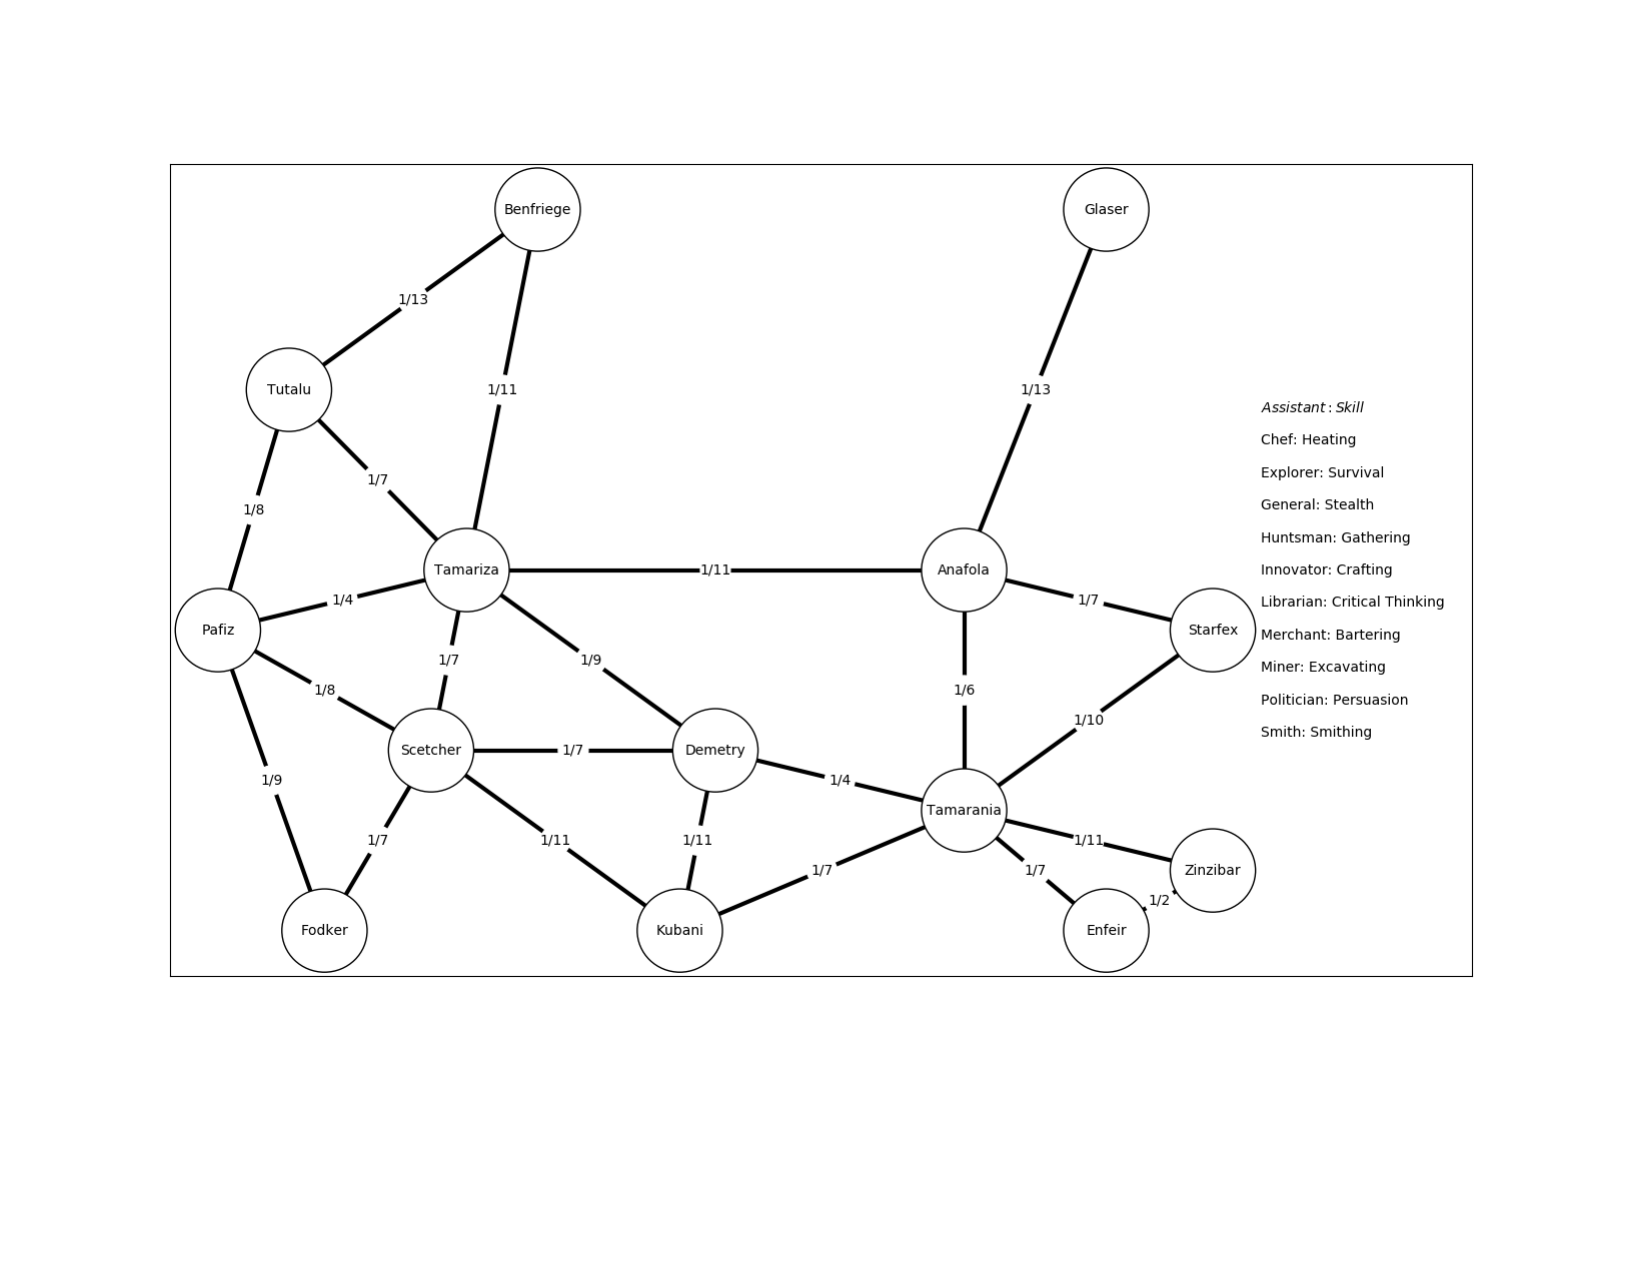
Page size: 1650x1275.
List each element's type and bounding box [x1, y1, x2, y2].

picture [150, 150, 1500, 996]
